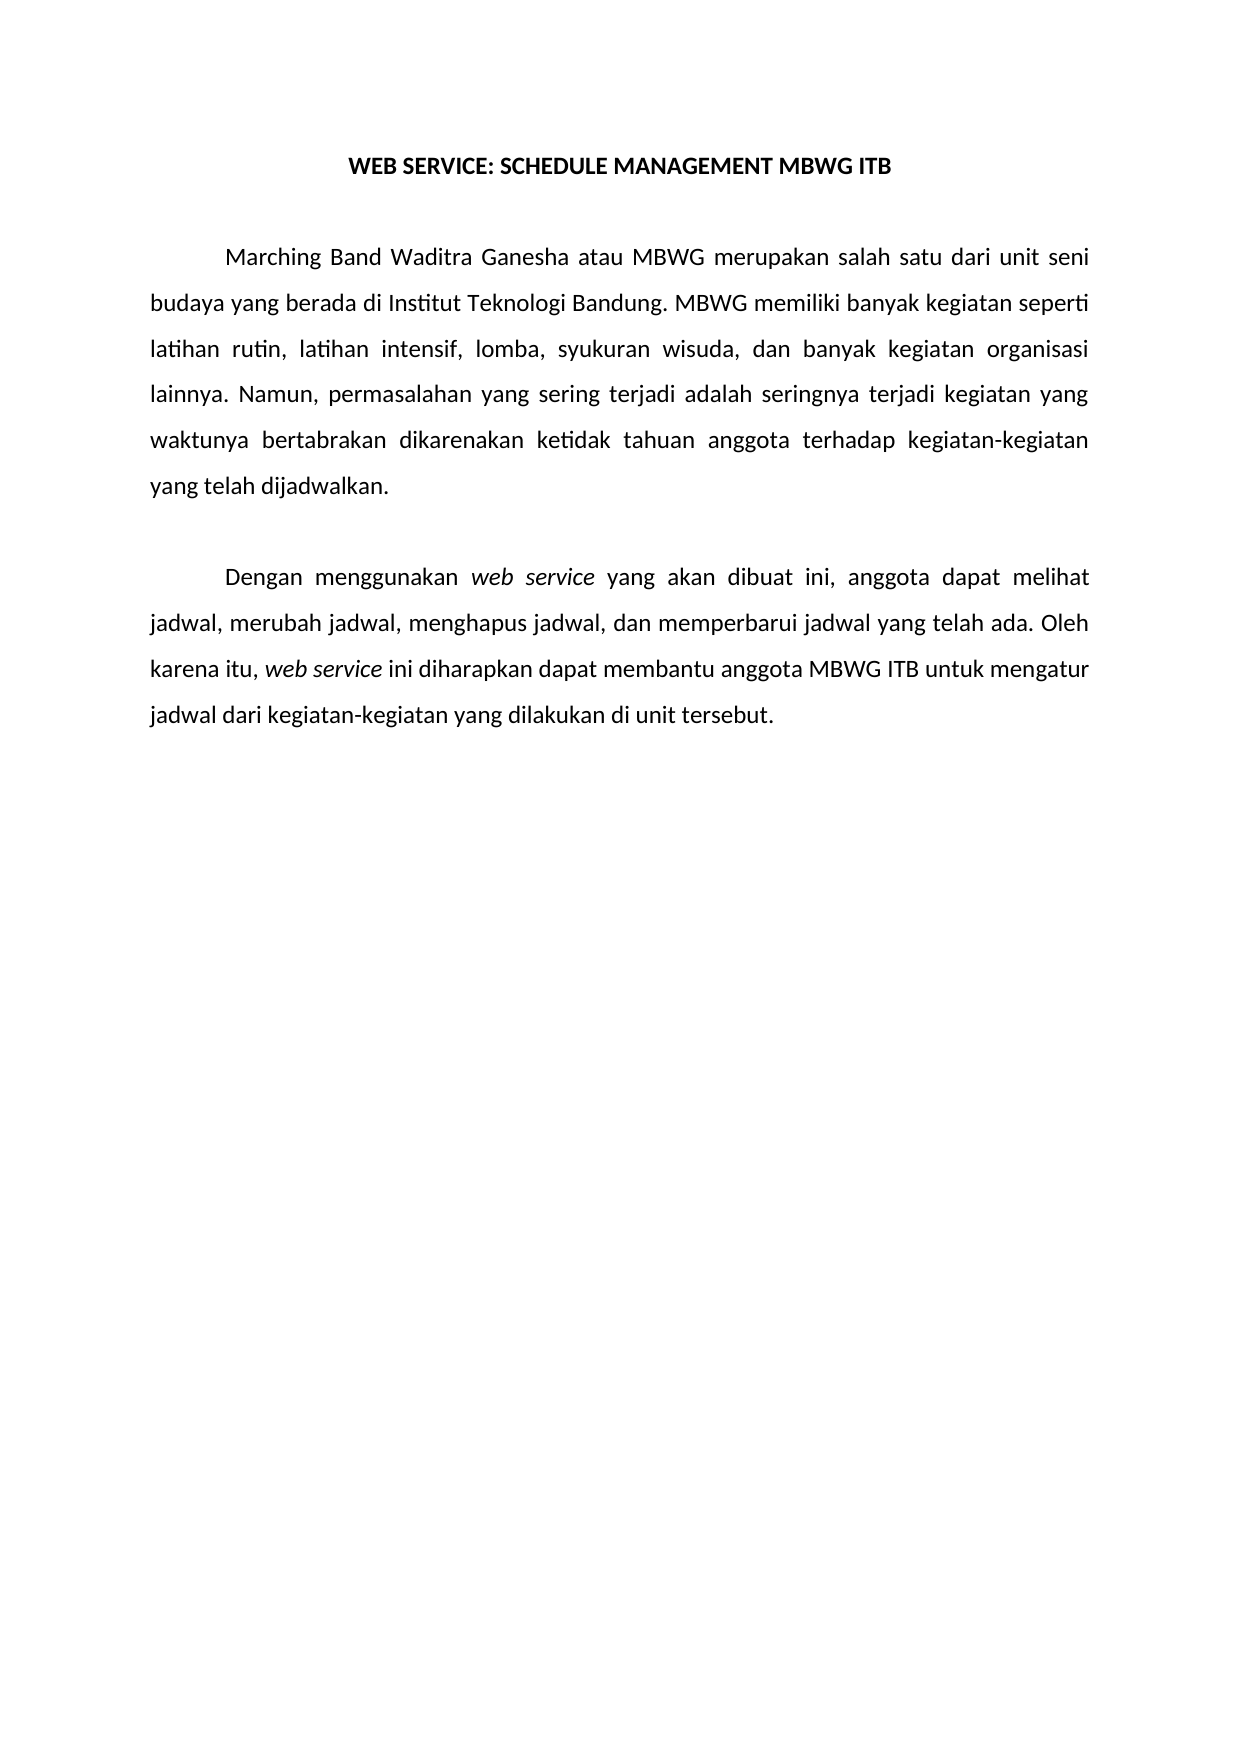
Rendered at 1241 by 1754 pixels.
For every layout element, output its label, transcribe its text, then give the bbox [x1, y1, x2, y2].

text Dengan menggunakan web service yang akan dibuat ini, anggota dapat melihat jadwal, merubah jadwal, menghapus jadwal, dan memperbarui jadwal yang telah ada. Oleh karena itu, web service ini diharapkan dapat membantu anggota MBWG ITB untuk mengatur jadwal dari kegiatan-kegiatan yang dilakukan di unit tersebut. [150, 562, 1090, 729]
text WEB SERVICE: SCHEDULE MANAGEMENT MBWG ITB [150, 150, 1090, 181]
text Marching Band Waditra Ganesha atau MBWG merupakan salah satu dari unit seni budaya yang berada di Institut Teknologi Bandung. MBWG memiliki banyak kegiatan seperti latihan rutin, latihan intensif, lomba, syukuran wisuda, dan banyak kegiatan organisasi lainnya. Namun, permasalahan yang sering terjadi adalah seringnya terjadi kegiatan yang waktunya bertabrakan dikarenakan ketidak tahuan anggota terhadap kegiatan-kegiatan yang telah dijadwalkan. [150, 241, 1090, 501]
